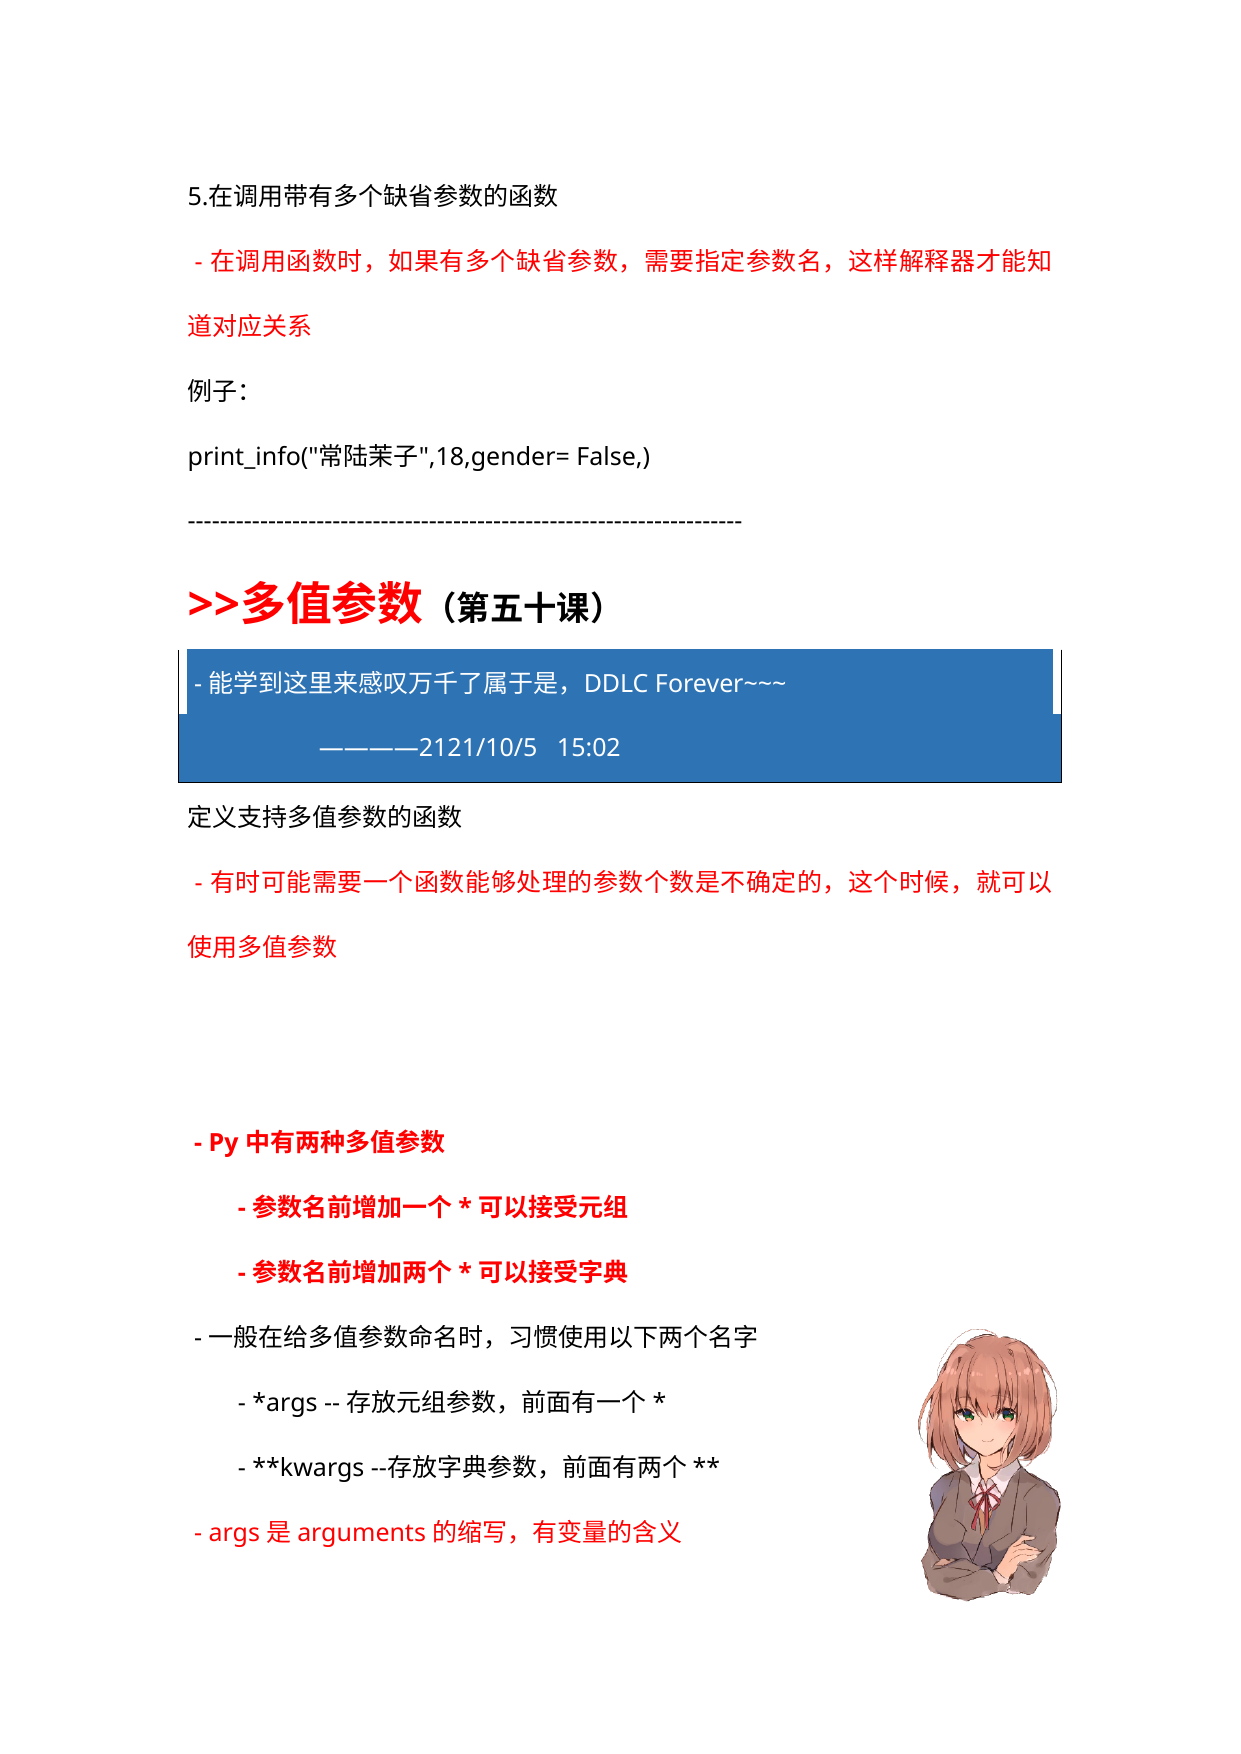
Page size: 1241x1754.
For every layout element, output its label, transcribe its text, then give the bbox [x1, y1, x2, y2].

text - 在调用函数时，如果有多个缺省参数，需要指定参数名，这样解释器才能知道对应关系 [187, 227, 1053, 357]
text - 有时可能需要一个函数能够处理的参数个数是不确定的，这个时候，就可以使用多值参数 [187, 848, 1053, 978]
text print_info("常陆茉子",18,gender= False,) [187, 422, 1053, 487]
text - 参数名前增加一个 * 可以接受元组 [187, 1173, 1053, 1238]
text 定义支持多值参数的函数 [187, 783, 1053, 848]
text 例子： [187, 357, 1053, 422]
text - **kwargs --存放字典参数，前面有两个 ** [187, 1433, 1053, 1498]
text >>多值参数（第五十课） [187, 552, 1053, 649]
text - *args -- 存放元组参数，前面有一个 * [187, 1368, 1053, 1433]
text - 一般在给多值参数命名时，习惯使用以下两个名字 [187, 1303, 1053, 1368]
text - Py 中有两种多值参数 [187, 1108, 1053, 1173]
text - args 是 arguments 的缩写，有变量的含义 [187, 1498, 1053, 1563]
text --------------------------------------------------------------------- [187, 487, 1053, 552]
text - 能学到这里来感叹万千了属于是，DDLC Forever~~~ [187, 649, 1053, 714]
text ————2121/10/5 15:02 [179, 714, 1061, 782]
text - 参数名前增加两个 * 可以接受字典 [187, 1238, 1053, 1303]
text 5.在调用带有多个缺省参数的函数 [187, 162, 1053, 227]
picture [879, 1321, 1106, 1604]
